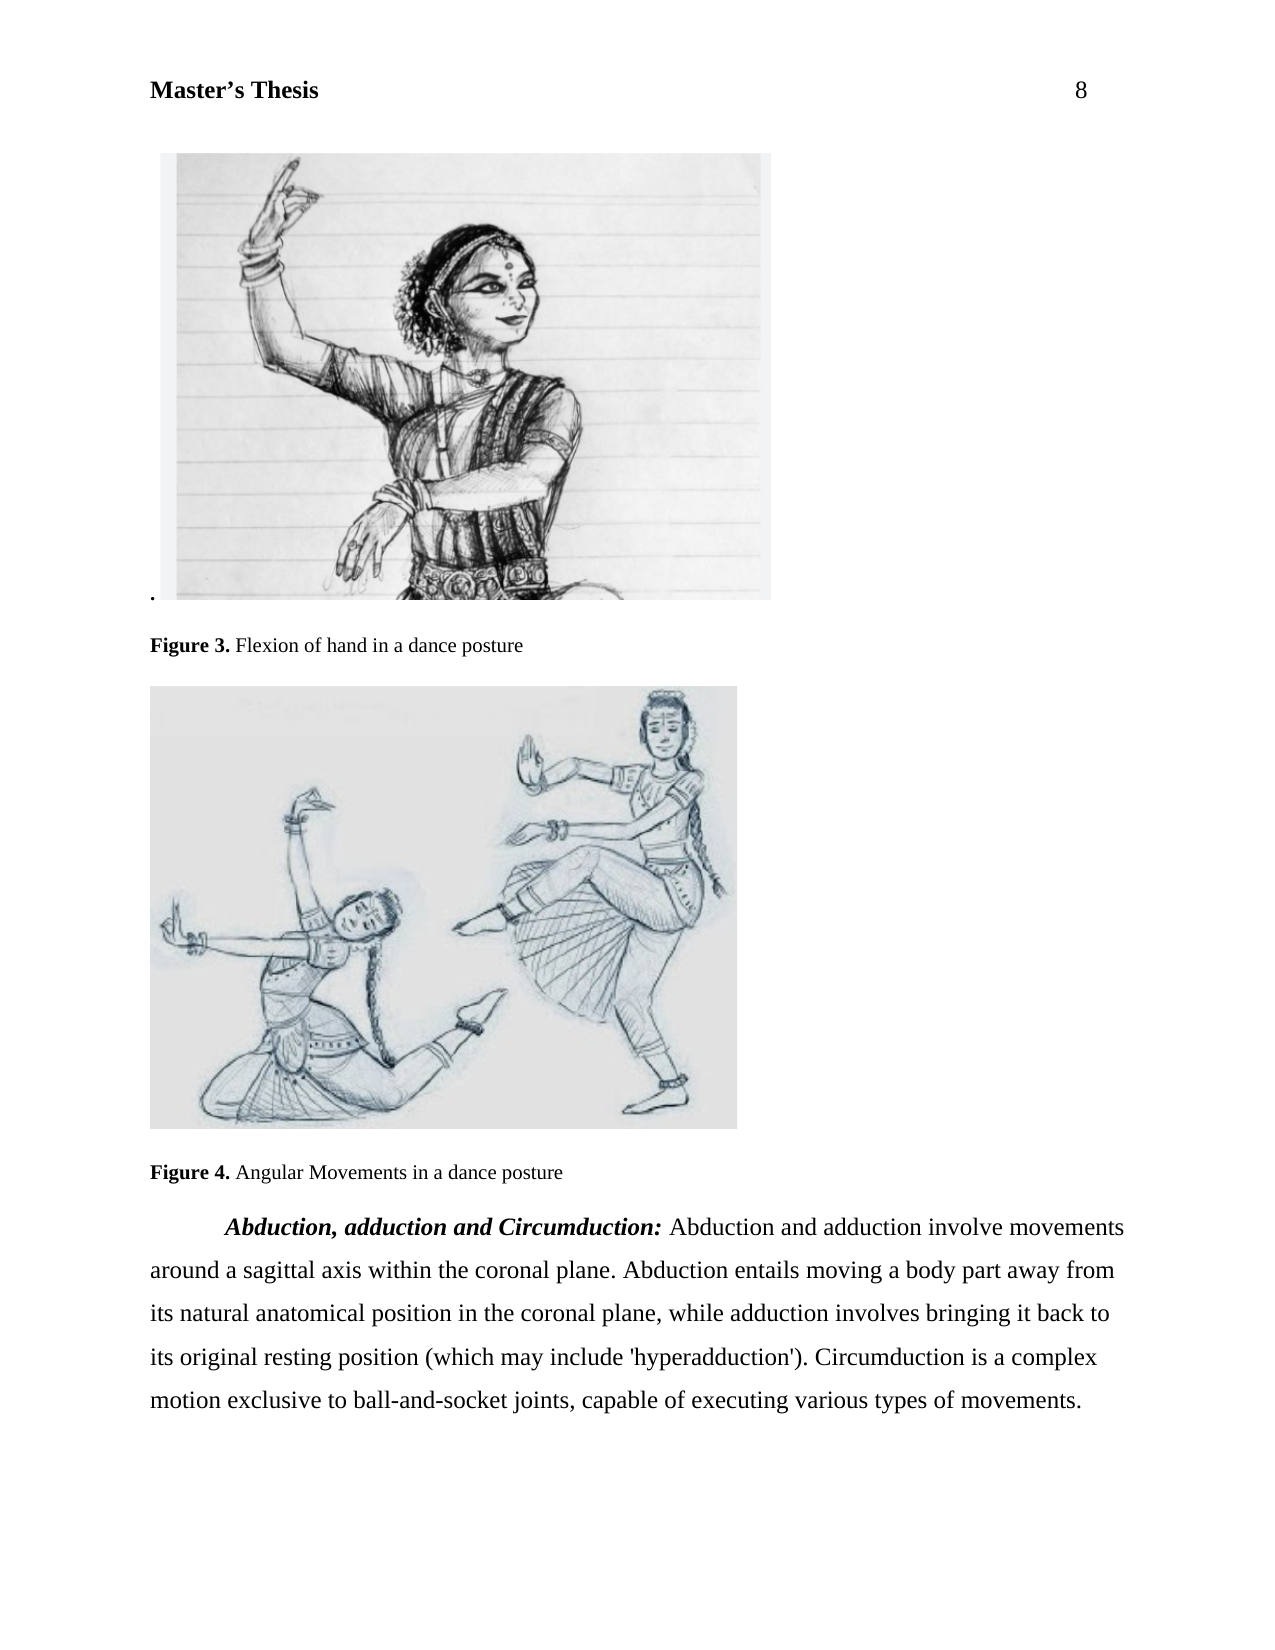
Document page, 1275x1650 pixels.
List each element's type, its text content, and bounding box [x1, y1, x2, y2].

text Figure 3. Flexion of hand in a dance posture [150, 633, 1125, 657]
subtitle Abduction, adduction and Circumduction: Abduction and adduction involve movements around a sagittal axis within the coronal plane. Abduction entails moving a body part away from its natural anatomical position in the coronal plane, while adduction involves bringing it back to its original resting position (which may include 'hyperadduction'). Circumduction is a complex motion exclusive to ball-and-socket joints, capable of executing various types of movements. [150, 1212, 1125, 1413]
picture [160, 150, 771, 600]
text Figure 4. Angular Movements in a dance posture [150, 1159, 1125, 1184]
picture [150, 686, 738, 1129]
